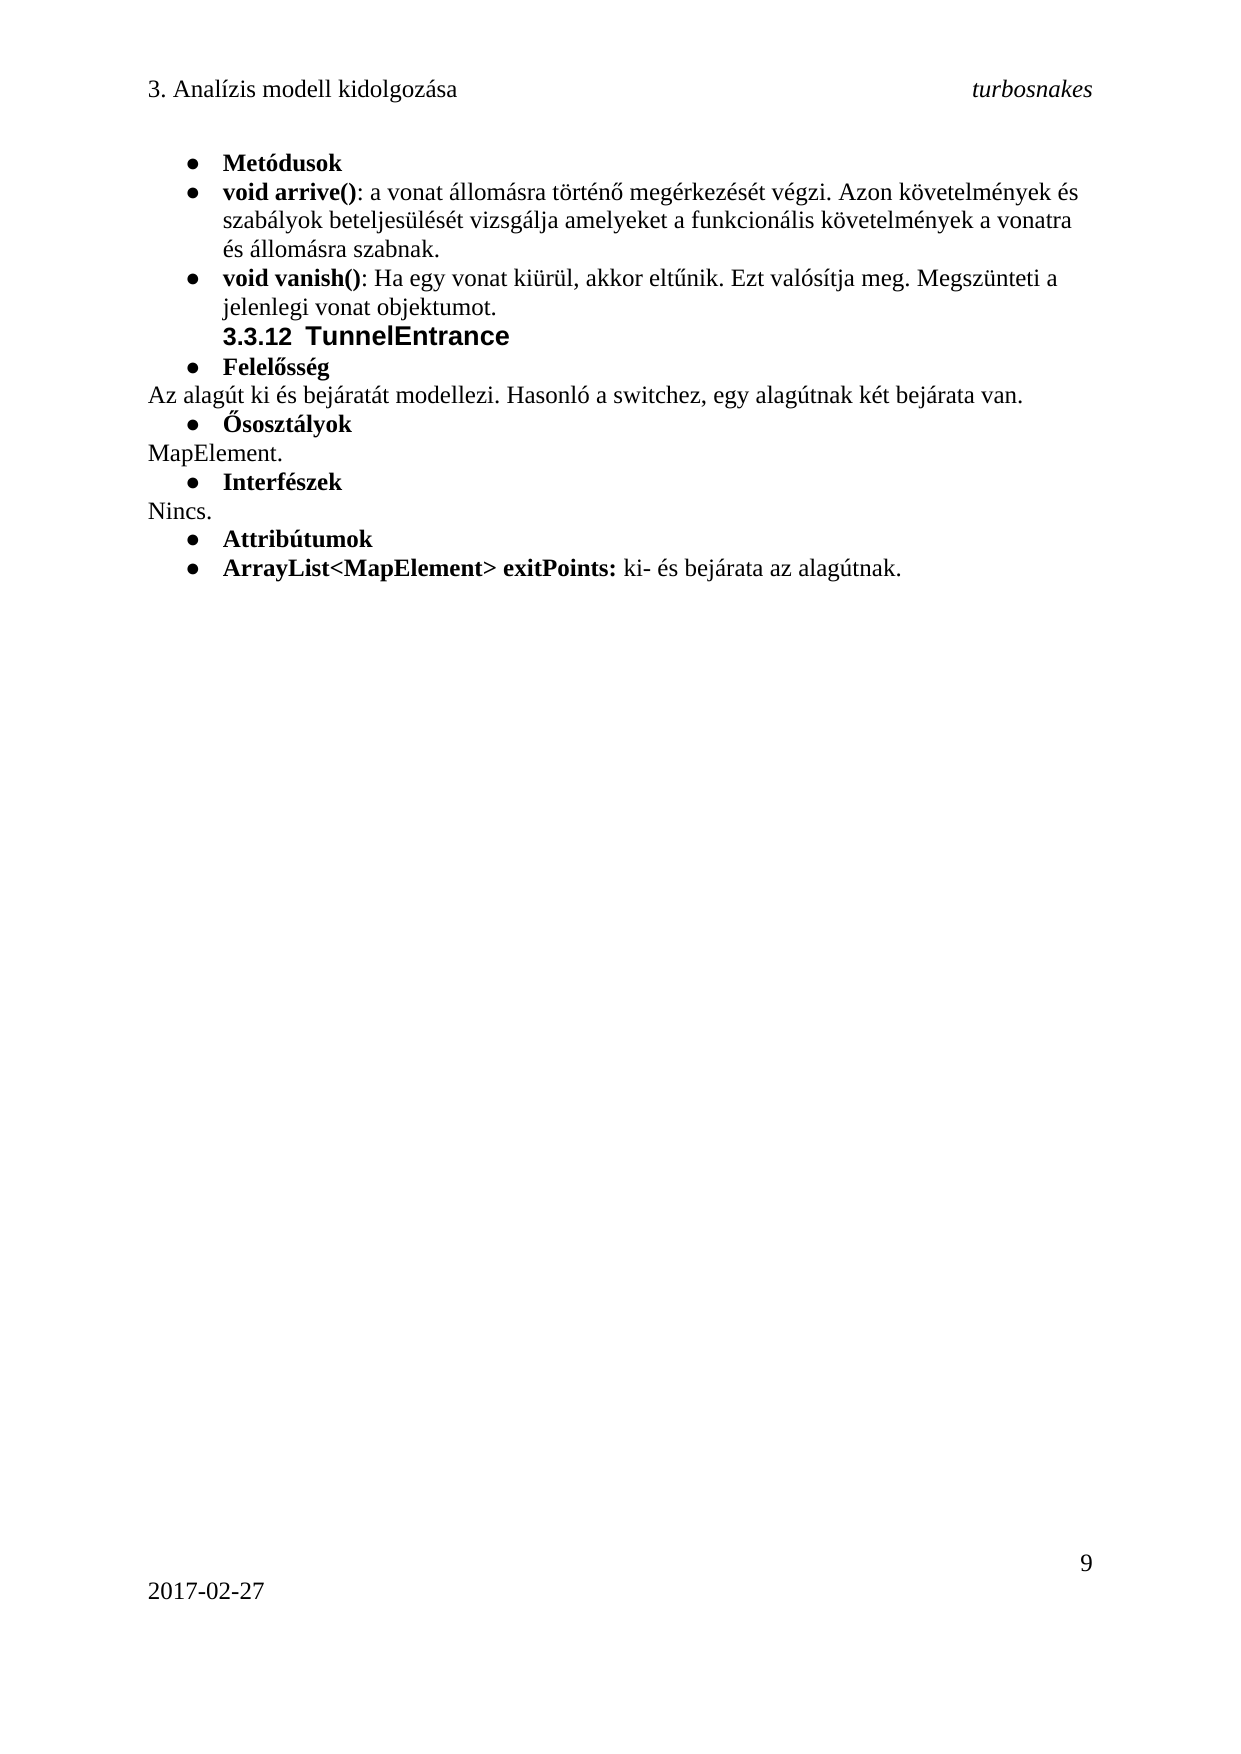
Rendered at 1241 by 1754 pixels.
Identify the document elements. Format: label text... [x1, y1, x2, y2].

list ArrayList<MapElement> exitPoints: ki- és bejárata az alagútnak. [185, 553, 1093, 582]
list Ősosztályok [185, 409, 1093, 438]
text Az alagút ki és bejáratát modellezi. Hasonló a switchez, egy alagútnak két bejárata van. [148, 381, 1093, 409]
list void vanish(): Ha egy vonat kiürül, akkor eltűnik. Ezt valósítja meg. Megszünteti a jelenlegi vonat objektumot. [185, 263, 1093, 320]
list Felelősség [185, 352, 1093, 381]
text Nincs. [148, 496, 1093, 524]
list Interfészek [185, 467, 1093, 496]
text MapElement. [148, 438, 1093, 467]
list TunnelEntrance [223, 320, 1093, 352]
list Attribútumok [185, 524, 1093, 553]
list void arrive(): a vonat állomásra történő megérkezését végzi. Azon követelmények és szabályok beteljesülését vizsgálja amelyeket a funkcionális követelmények a vonatra és állomásra szabnak. [185, 176, 1093, 263]
list Metódusok [185, 148, 1093, 176]
